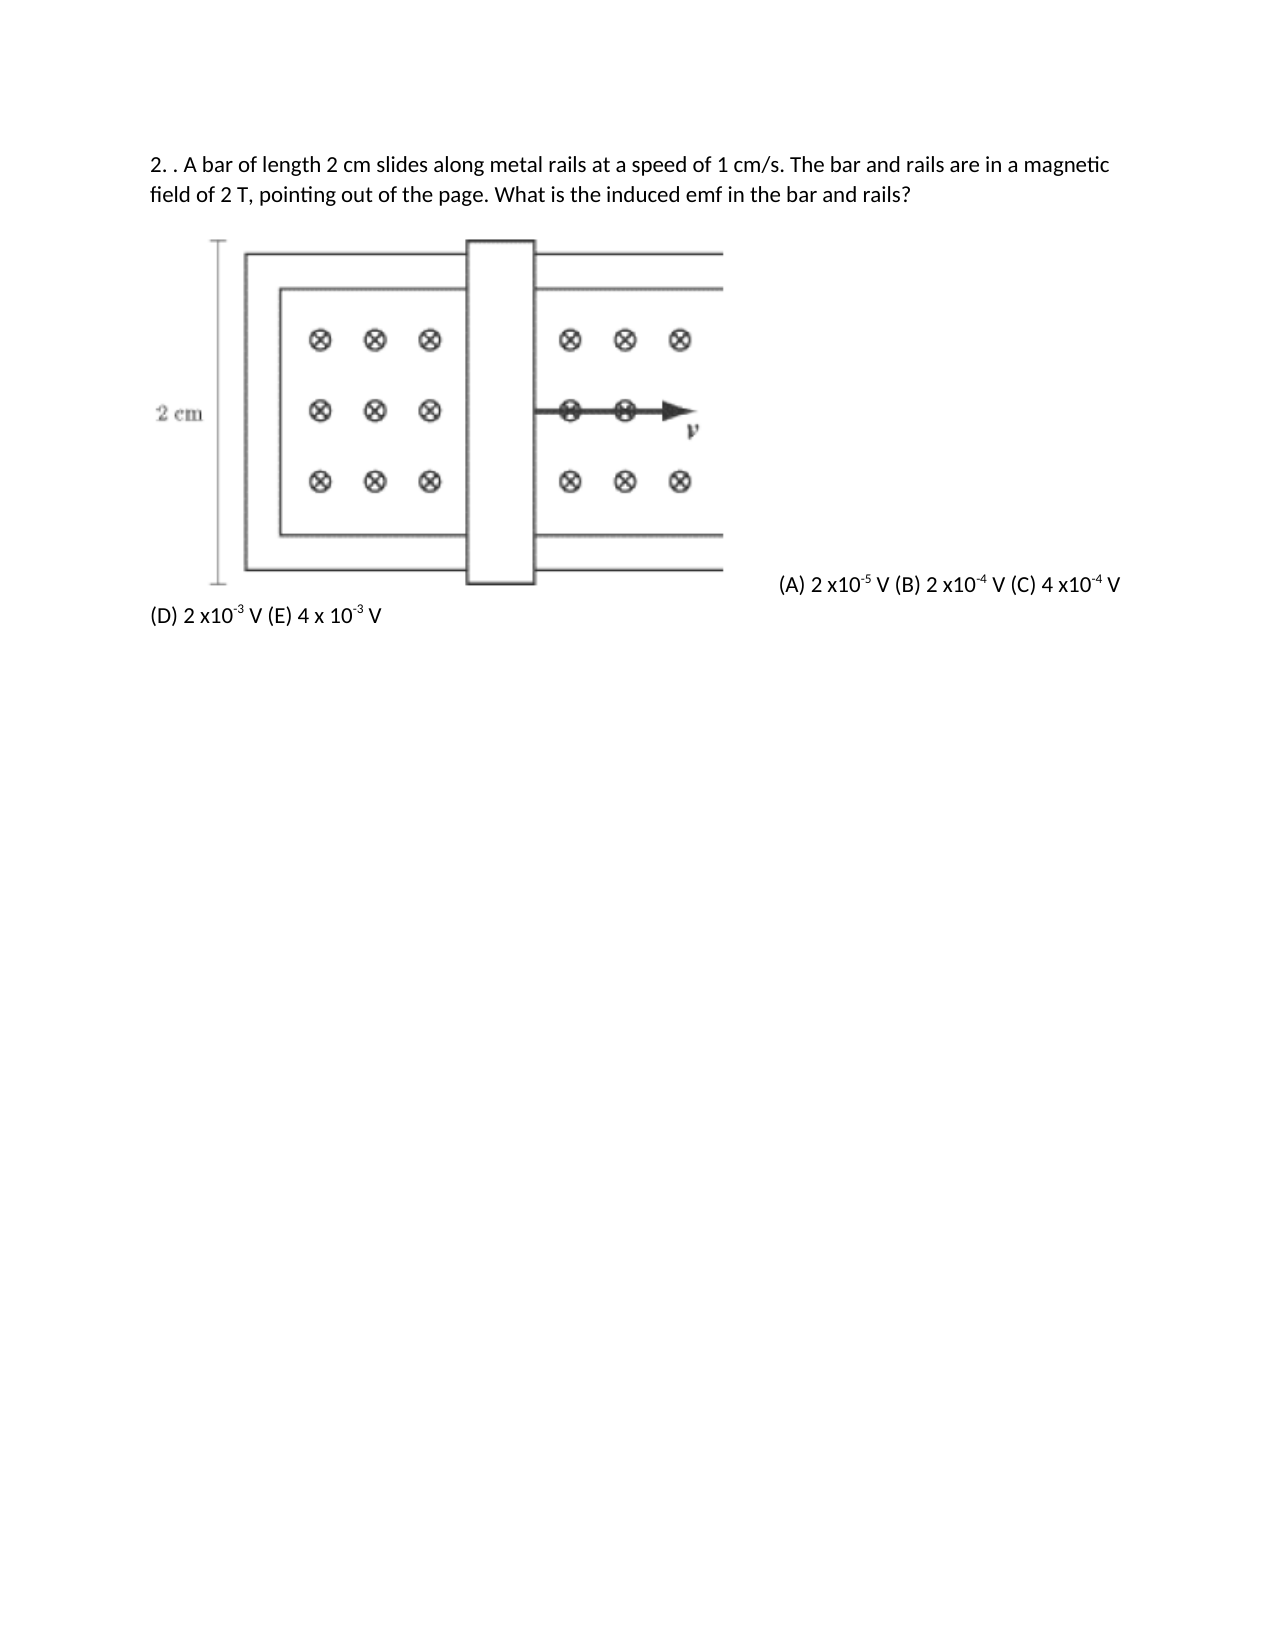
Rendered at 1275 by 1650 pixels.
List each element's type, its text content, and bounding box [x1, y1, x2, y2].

text 2. . A bar of length 2 cm slides along metal rails at a speed of 1 cm/s. The bar and rails are in a magnetic field of 2 T, pointing out of the page. What is the induced emf in the bar and rails? (A) 2 x10-5 V (B) 2 x10-4 V (C) 4 x10-4 V (D) 2 x10-3 V (E) 4 x 10-3 V [150, 150, 1125, 629]
